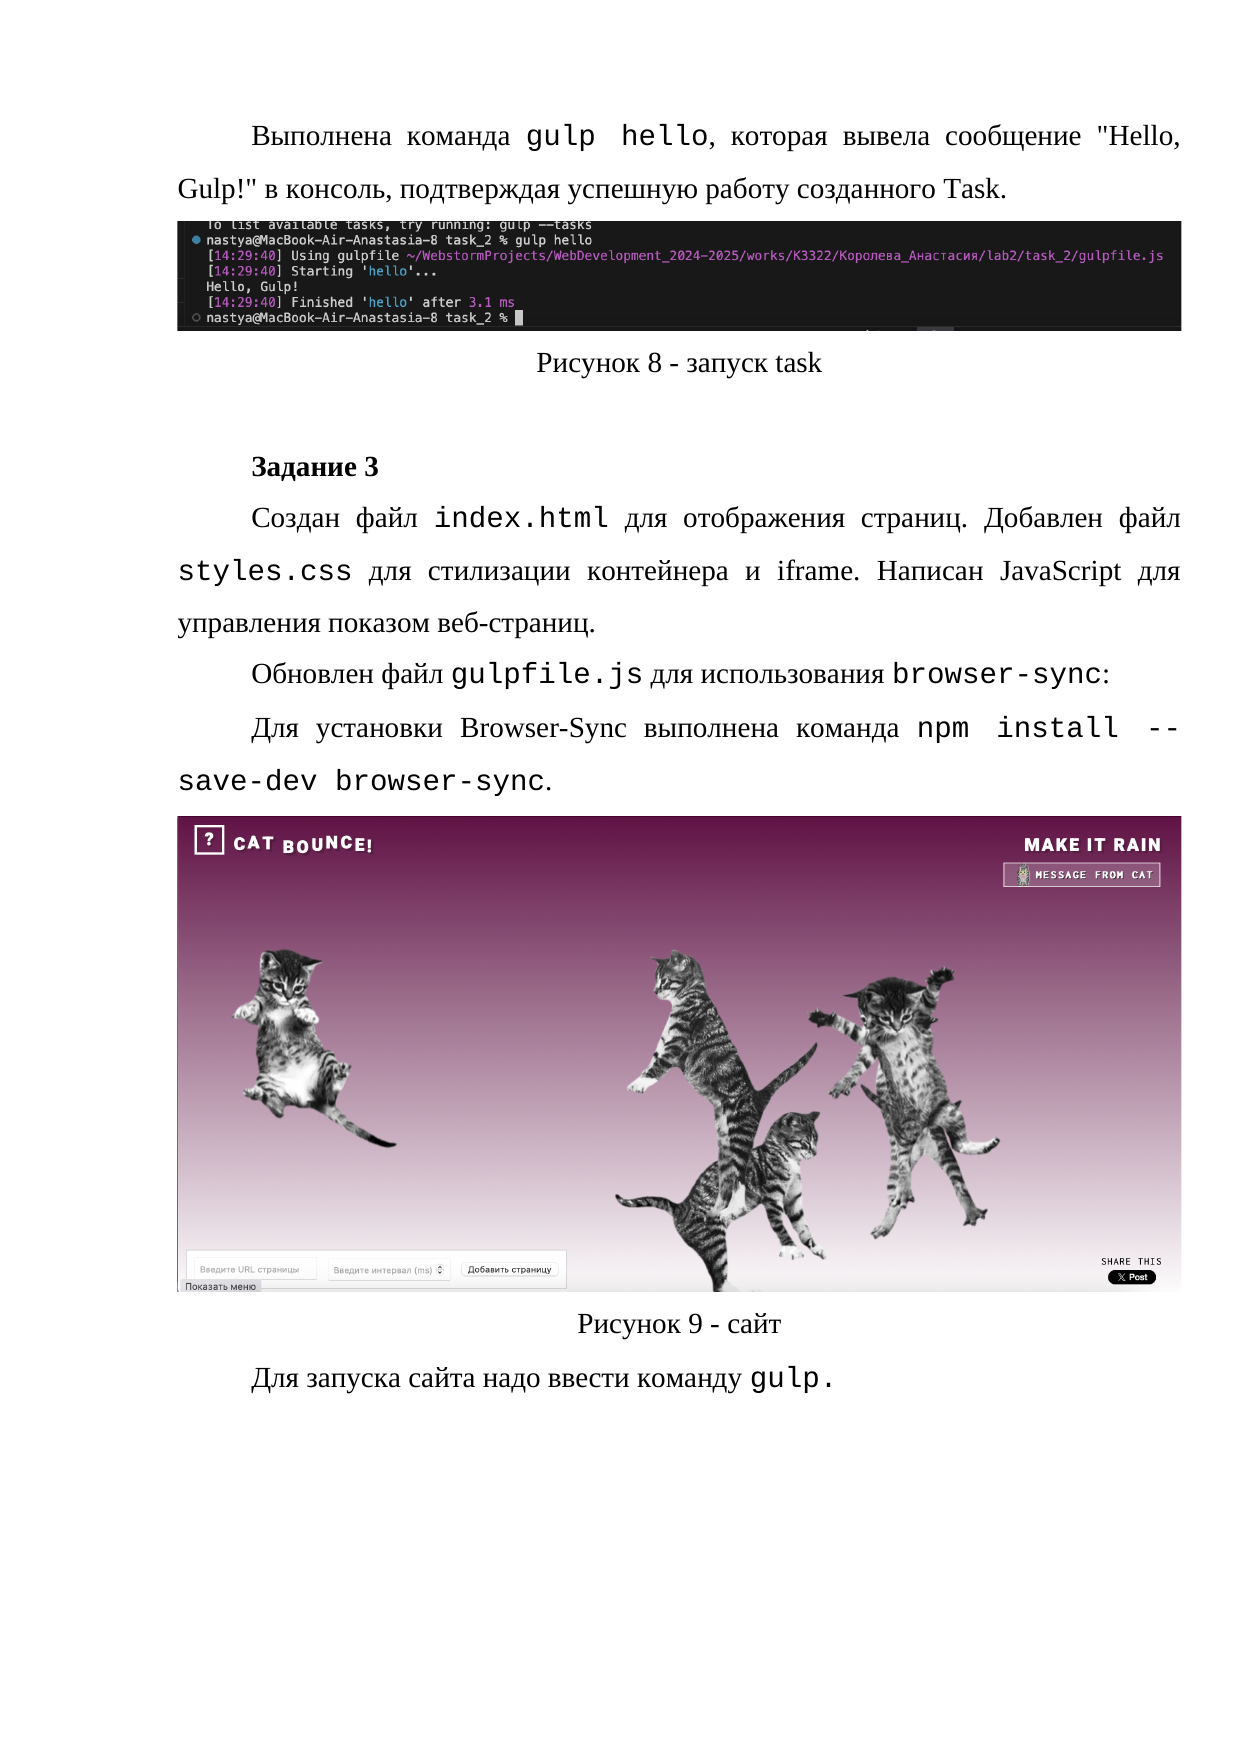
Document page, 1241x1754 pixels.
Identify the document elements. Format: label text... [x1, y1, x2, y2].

picture [177, 221, 1182, 331]
text Для запуска сайта надо ввести команду gulp. [177, 1360, 1181, 1396]
text Задание 3 [177, 449, 1181, 483]
picture [177, 816, 1182, 1292]
text Для установки Browser-Sync выполнена команда npm install --save-dev browser-sync. [177, 710, 1181, 799]
text Обновлен файл gulpfile.js для использования browser-sync: [177, 656, 1181, 692]
text Выполнена команда gulp hello, которая вывела сообщение "Hello, Gulp!" в консоль, подтверждая успешную работу созданного Task. [177, 118, 1181, 204]
text Создан файл index.html для отображения страниц. Добавлен файл styles.css для стилизации контейнера и iframe. Написан JavaScript для управления показом веб-страниц. [177, 500, 1181, 639]
